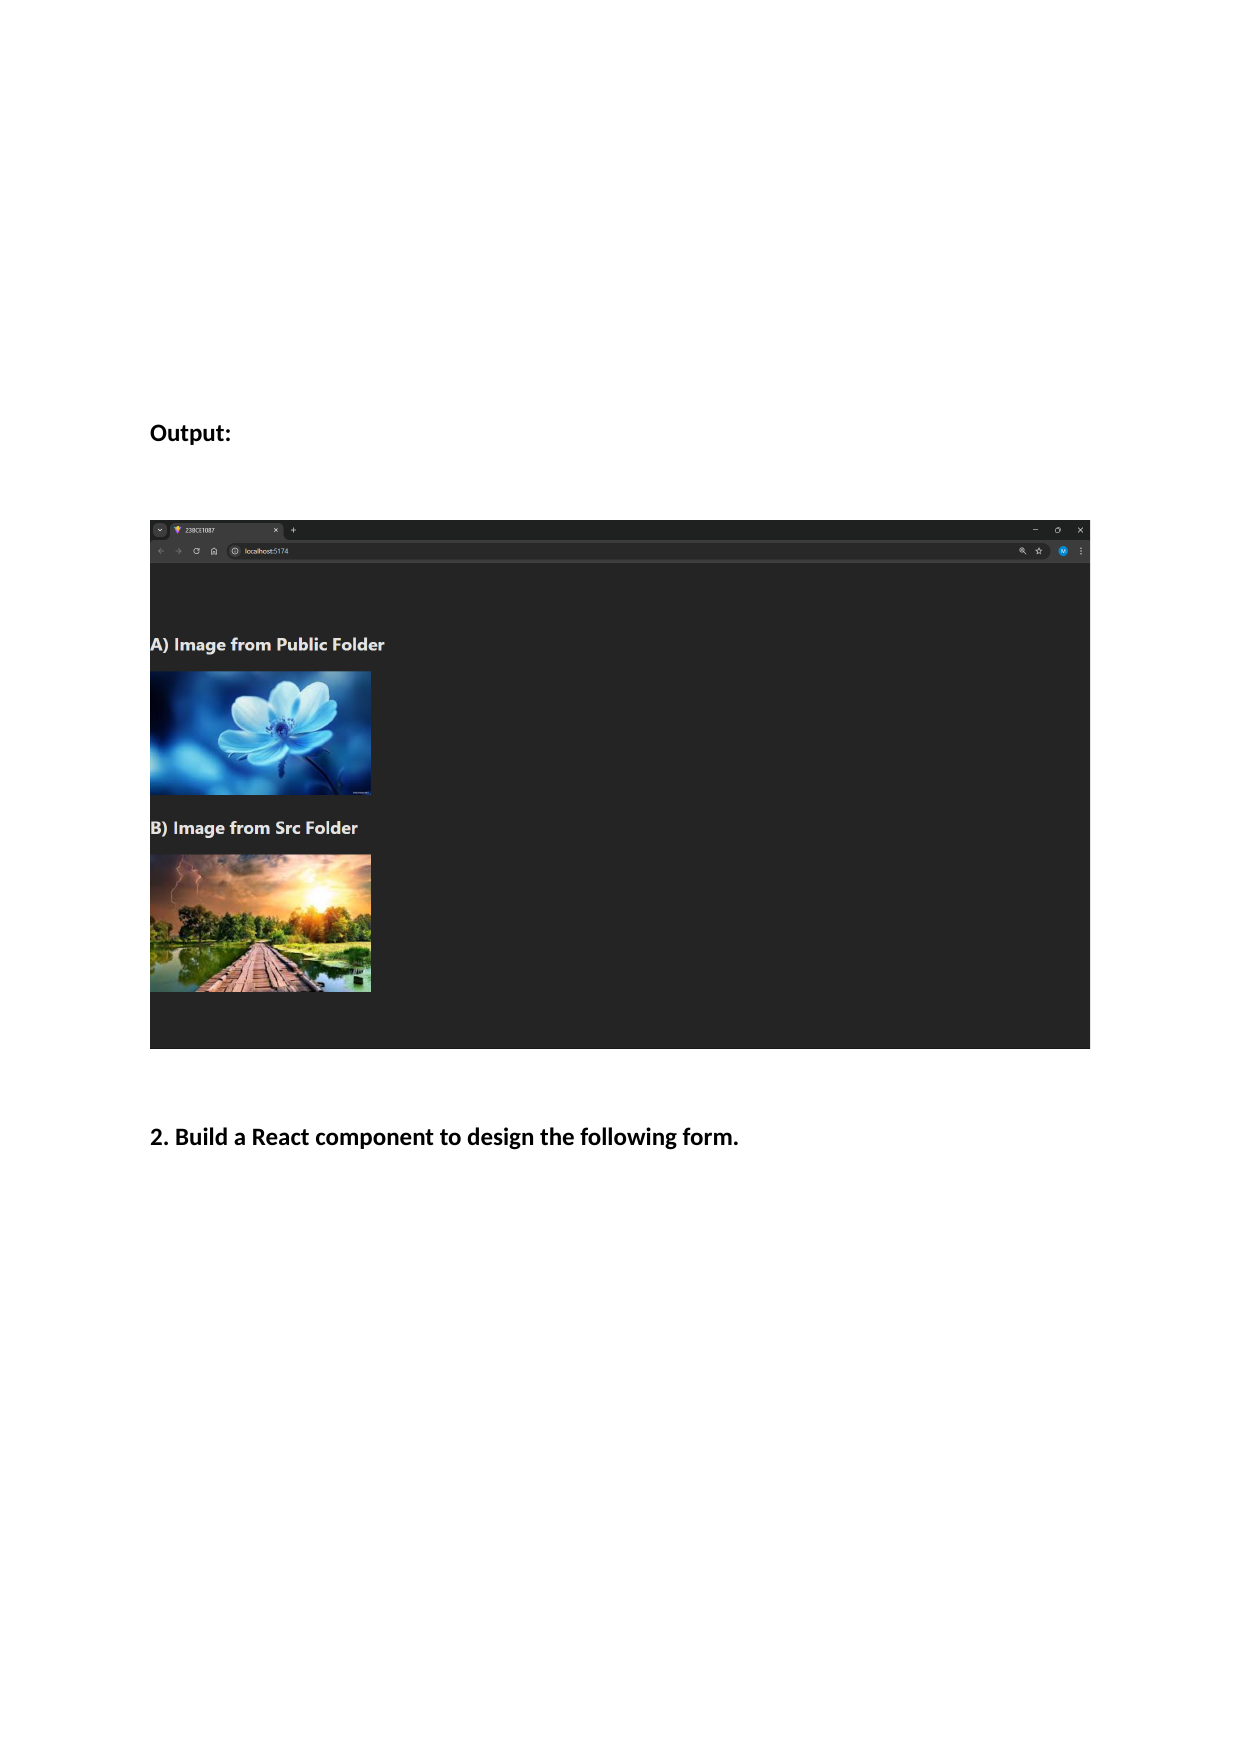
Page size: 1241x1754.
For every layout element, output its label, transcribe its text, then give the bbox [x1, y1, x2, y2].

text Output: [150, 417, 1090, 448]
text 2. Build a React component to design the following form. [150, 1121, 1090, 1152]
picture [150, 520, 1091, 1049]
